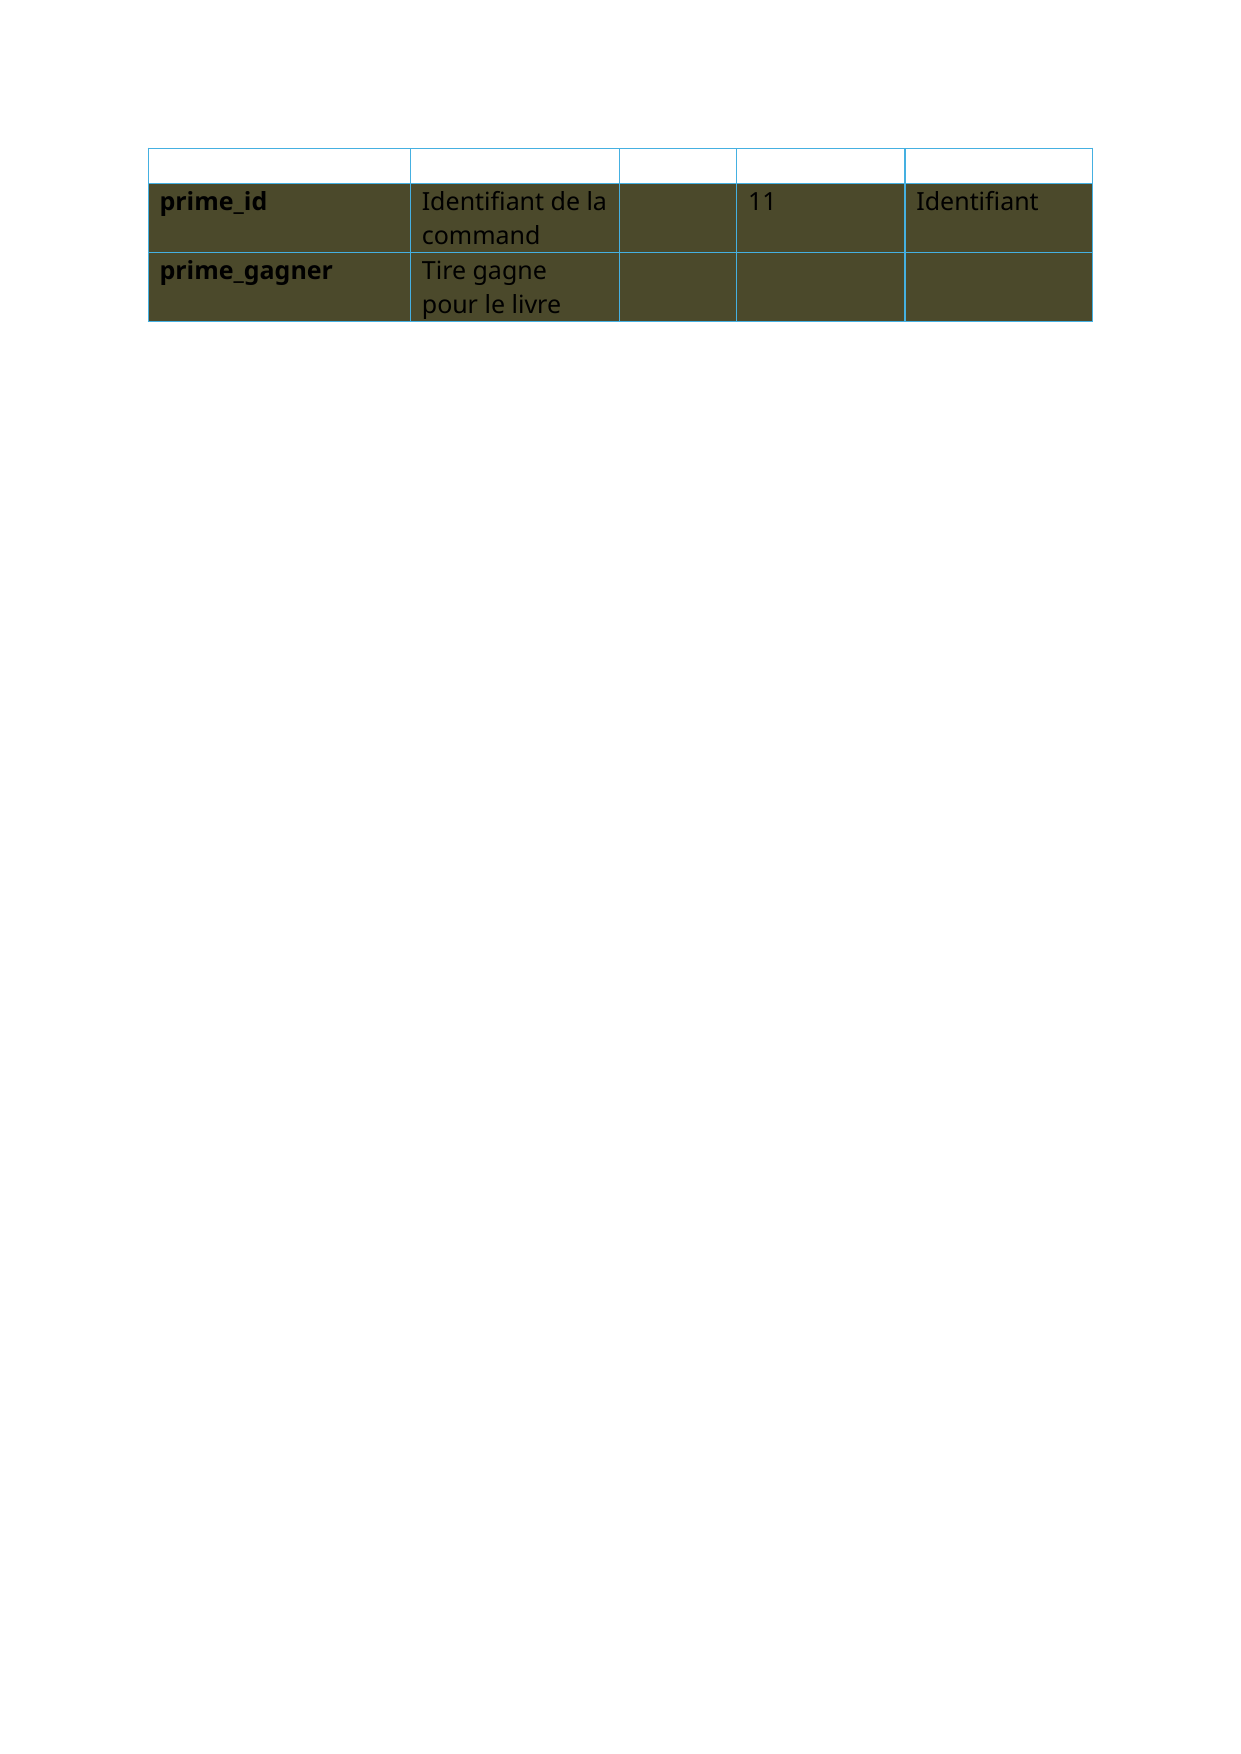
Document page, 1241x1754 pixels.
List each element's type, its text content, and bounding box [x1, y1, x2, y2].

table_cell [149, 149, 410, 183]
table_cell [737, 149, 904, 183]
table_cell prime_gagner [149, 253, 410, 321]
table_cell [620, 253, 736, 321]
table_cell [906, 149, 1092, 183]
table_cell [620, 184, 736, 252]
table_cell [737, 253, 904, 321]
table_cell Identifiant de la command [411, 184, 619, 252]
table_cell Identifiant [906, 184, 1092, 252]
table_cell [906, 253, 1092, 321]
table_cell 11 [737, 184, 904, 252]
table_cell [411, 149, 619, 183]
table_cell prime_id [149, 184, 410, 252]
table_cell Tire gagne pour le livre [411, 253, 619, 321]
table_cell [620, 149, 736, 183]
